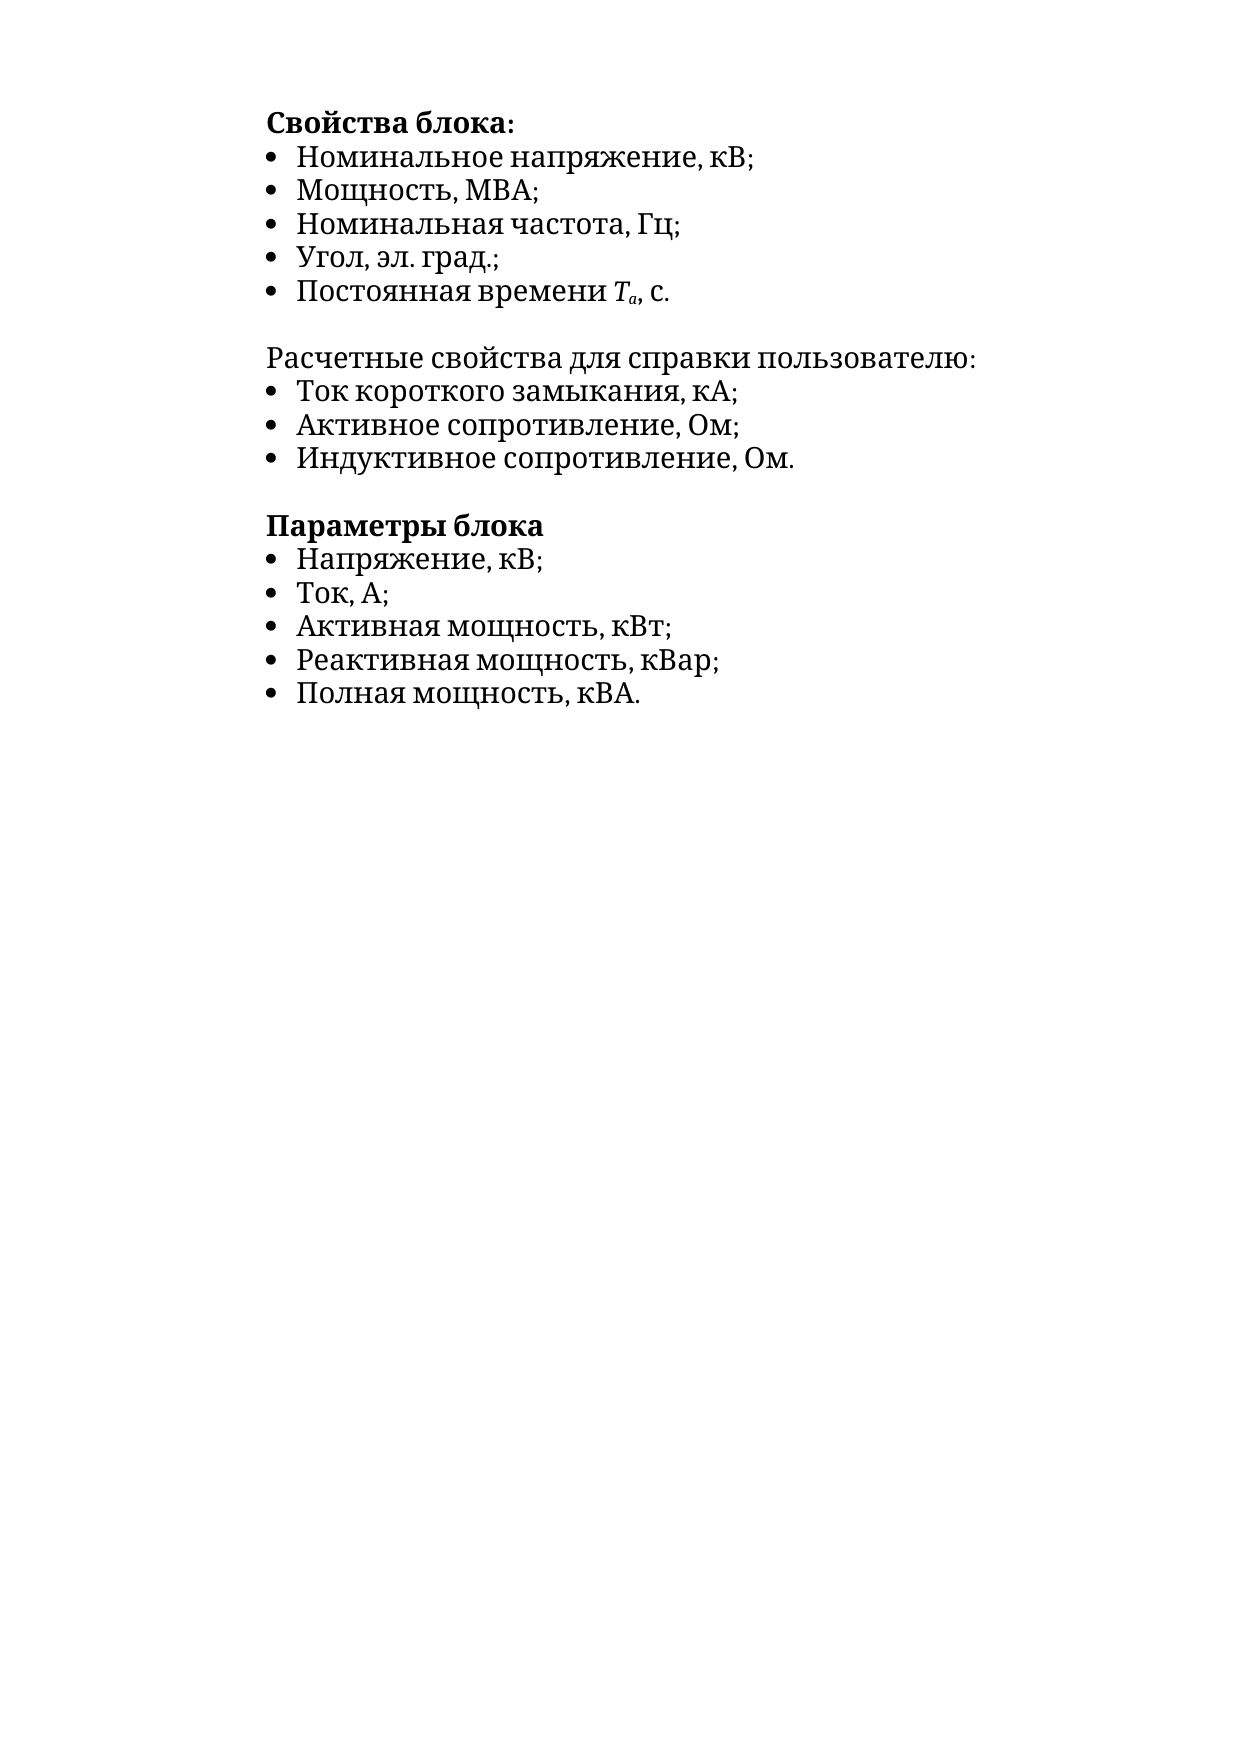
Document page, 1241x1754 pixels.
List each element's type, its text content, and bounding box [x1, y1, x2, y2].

list Постоянная времени Ta, с. [177, 275, 1181, 308]
list Напряжение, кВ; [177, 543, 1181, 577]
list Мощность, МВА; [177, 174, 1181, 208]
list Ток короткого замыкания, кА; [177, 376, 1181, 409]
text Параметры блока [177, 510, 1181, 543]
list Номинальное напряжение, кВ; [177, 141, 1181, 174]
list Полная мощность, кВА. [177, 677, 1181, 711]
list Индуктивное сопротивление, Ом. [177, 443, 1181, 476]
list Ток, А; [177, 577, 1181, 610]
list Реактивная мощность, кВар; [177, 644, 1181, 677]
list Активная мощность, кВт; [177, 610, 1181, 644]
list Номинальная частота, Гц; [177, 208, 1181, 241]
text Расчетные свойства для справки пользователю: [266, 342, 1181, 376]
text Свойства блока: [177, 107, 1181, 141]
list Активное сопротивление, Ом; [177, 409, 1181, 443]
list Угол, эл. град.; [177, 241, 1181, 275]
